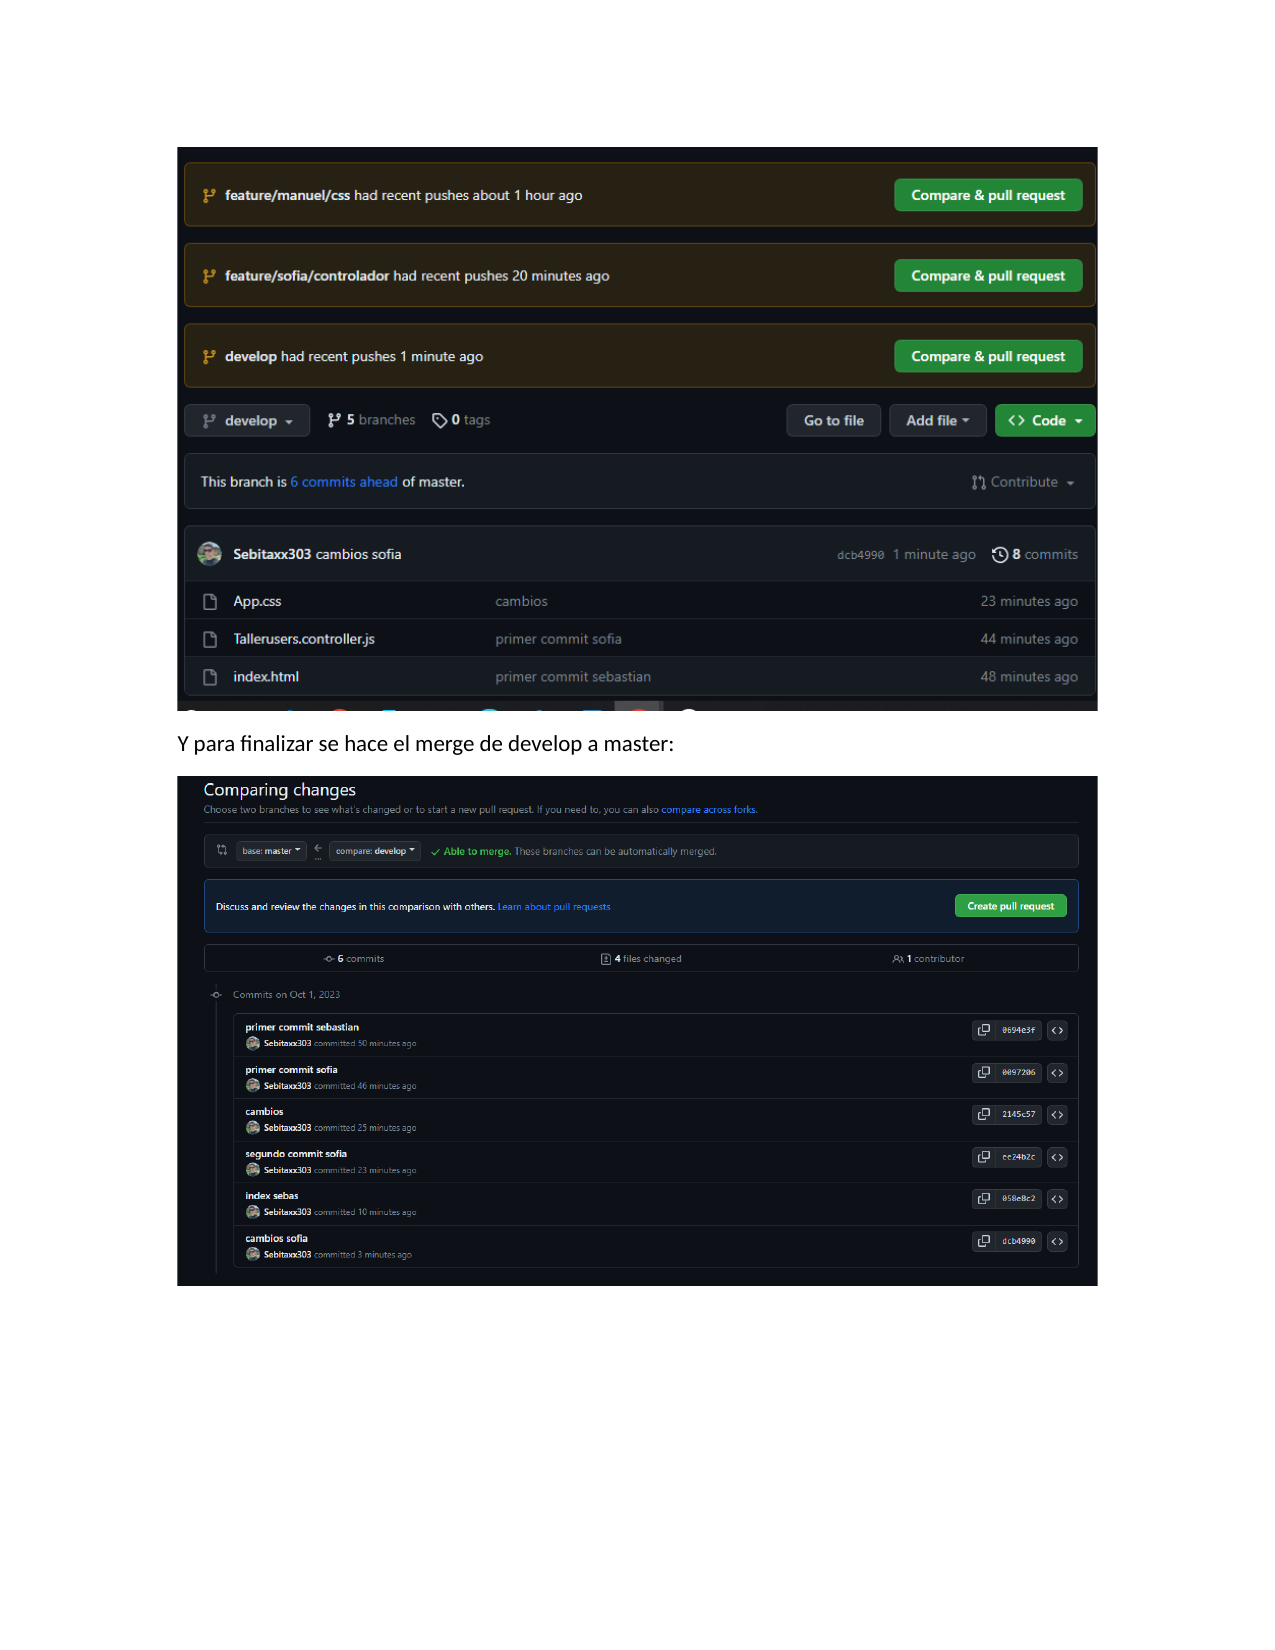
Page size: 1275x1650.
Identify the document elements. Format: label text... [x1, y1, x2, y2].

picture [177, 147, 1098, 711]
text Y para finalizar se hace el merge de develop a master: [177, 729, 1098, 757]
picture [177, 776, 1098, 1286]
